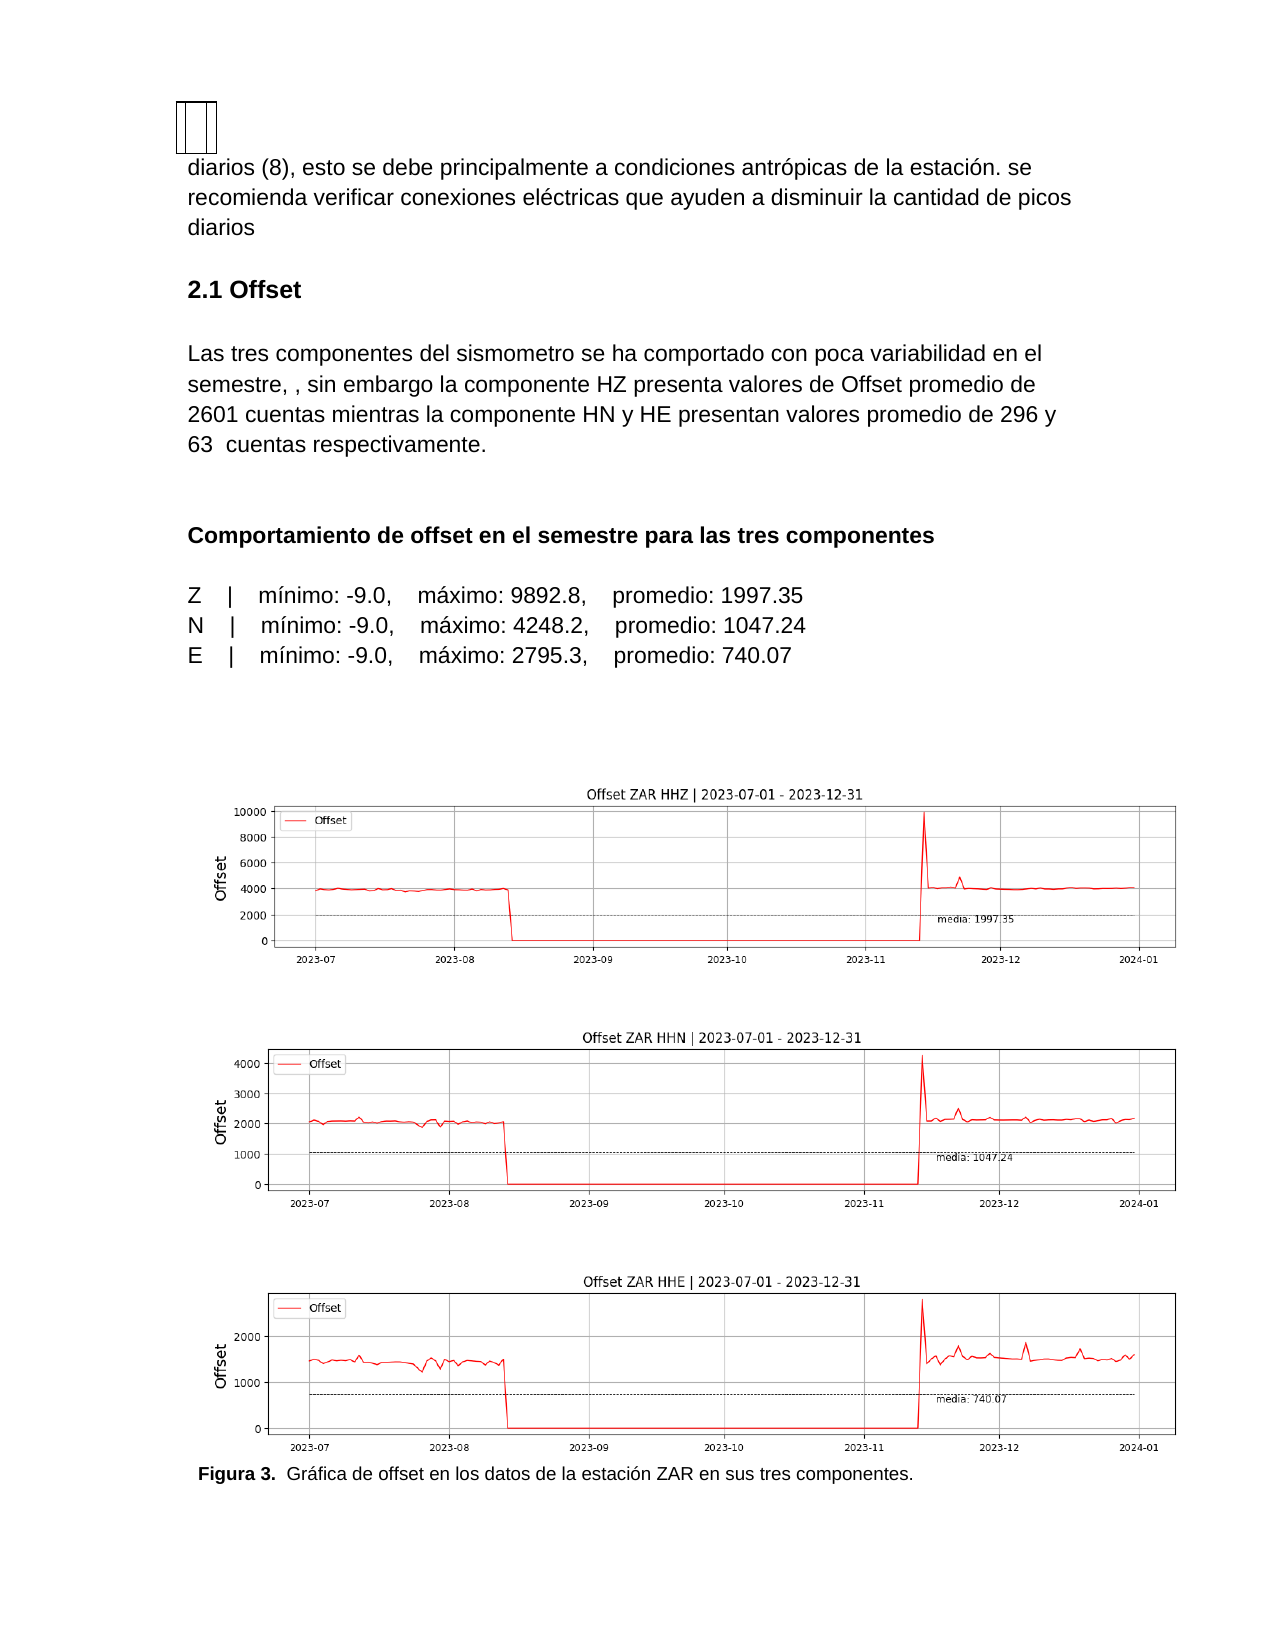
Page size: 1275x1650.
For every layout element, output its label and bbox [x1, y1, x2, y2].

picture [206, 975, 1182, 1216]
picture [206, 733, 1182, 972]
picture [206, 1219, 1182, 1460]
text [187, 153, 1087, 1484]
